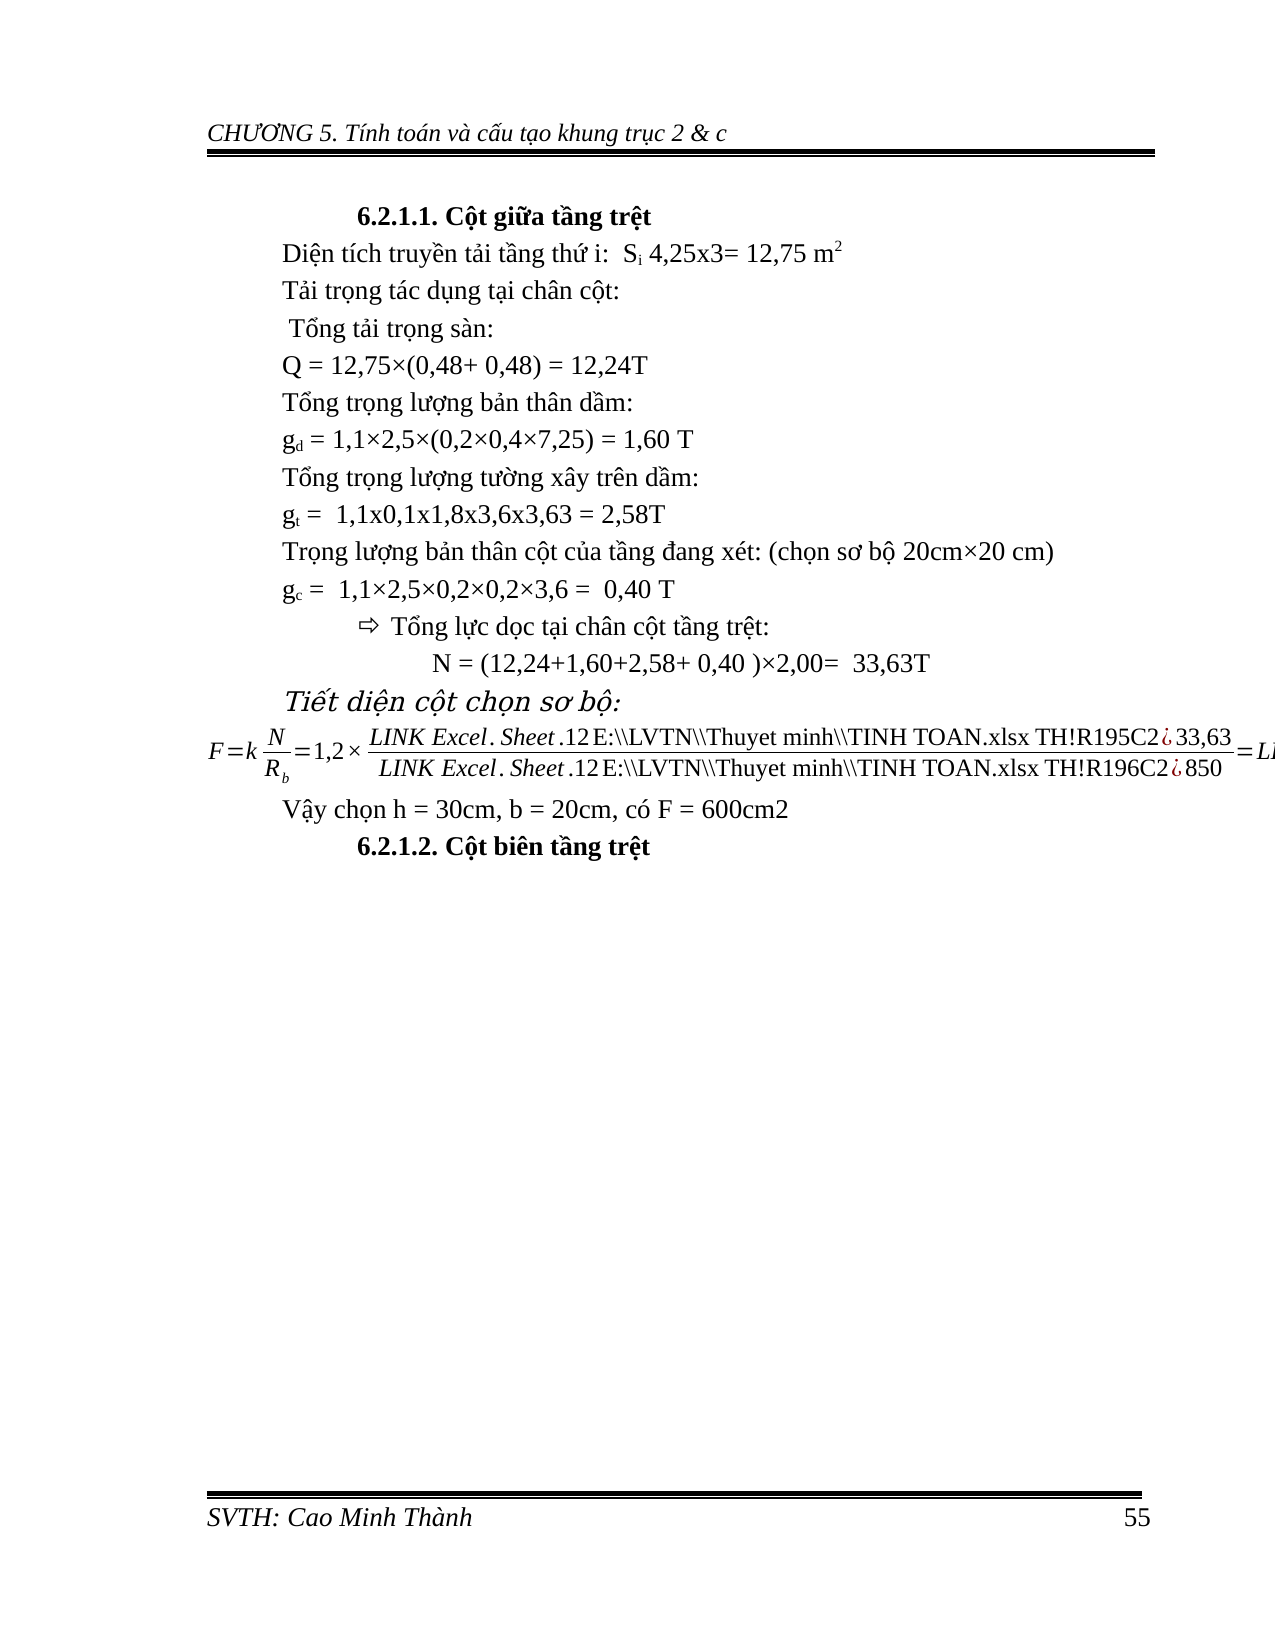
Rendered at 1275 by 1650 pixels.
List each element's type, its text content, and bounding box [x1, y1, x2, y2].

text Diện tích truyền tải tầng thứ i: Si 4,25x3= 12,75 m2 [207, 237, 1157, 268]
text gt = 1,1x0,1x1,8x3,6x3,63 = 2,58T [207, 498, 1157, 529]
text Trọng lượng bản thân cột của tầng đang xét: (chọn sơ bộ 20cm×20 cm) [207, 535, 1157, 567]
text Tổng lực dọc tại chân cột tầng trệt: [207, 610, 1157, 641]
text Tổng trọng lượng tường xây trên dầm: [207, 461, 1157, 492]
text N = (12,24+1,60+2,58+ 0,40 )×2,00= 33,63T [207, 647, 1157, 679]
text Tiết diện cột chọn sơ bộ: [207, 685, 1157, 786]
text Vậy chọn h = 30cm, b = 20cm, có F = 600cm2 [207, 793, 1157, 824]
text Tổng tải trọng sàn: [207, 312, 1157, 343]
text Q = 12,75×(0,48+ 0,48) = 12,24T [207, 349, 1157, 380]
text Cột giữa tầng trệt [357, 200, 1157, 231]
text gd = 1,1×2,5×(0,2×0,4×7,25) = 1,60 T [207, 423, 1157, 455]
text Tổng trọng lượng bản thân dầm: [207, 386, 1157, 417]
text gc = 1,1×2,5×0,2×0,2×3,6 = 0,40 T [207, 573, 1157, 604]
text Tải trọng tác dụng tại chân cột: [207, 274, 1157, 306]
text Cột biên tầng trệt [357, 830, 1157, 861]
